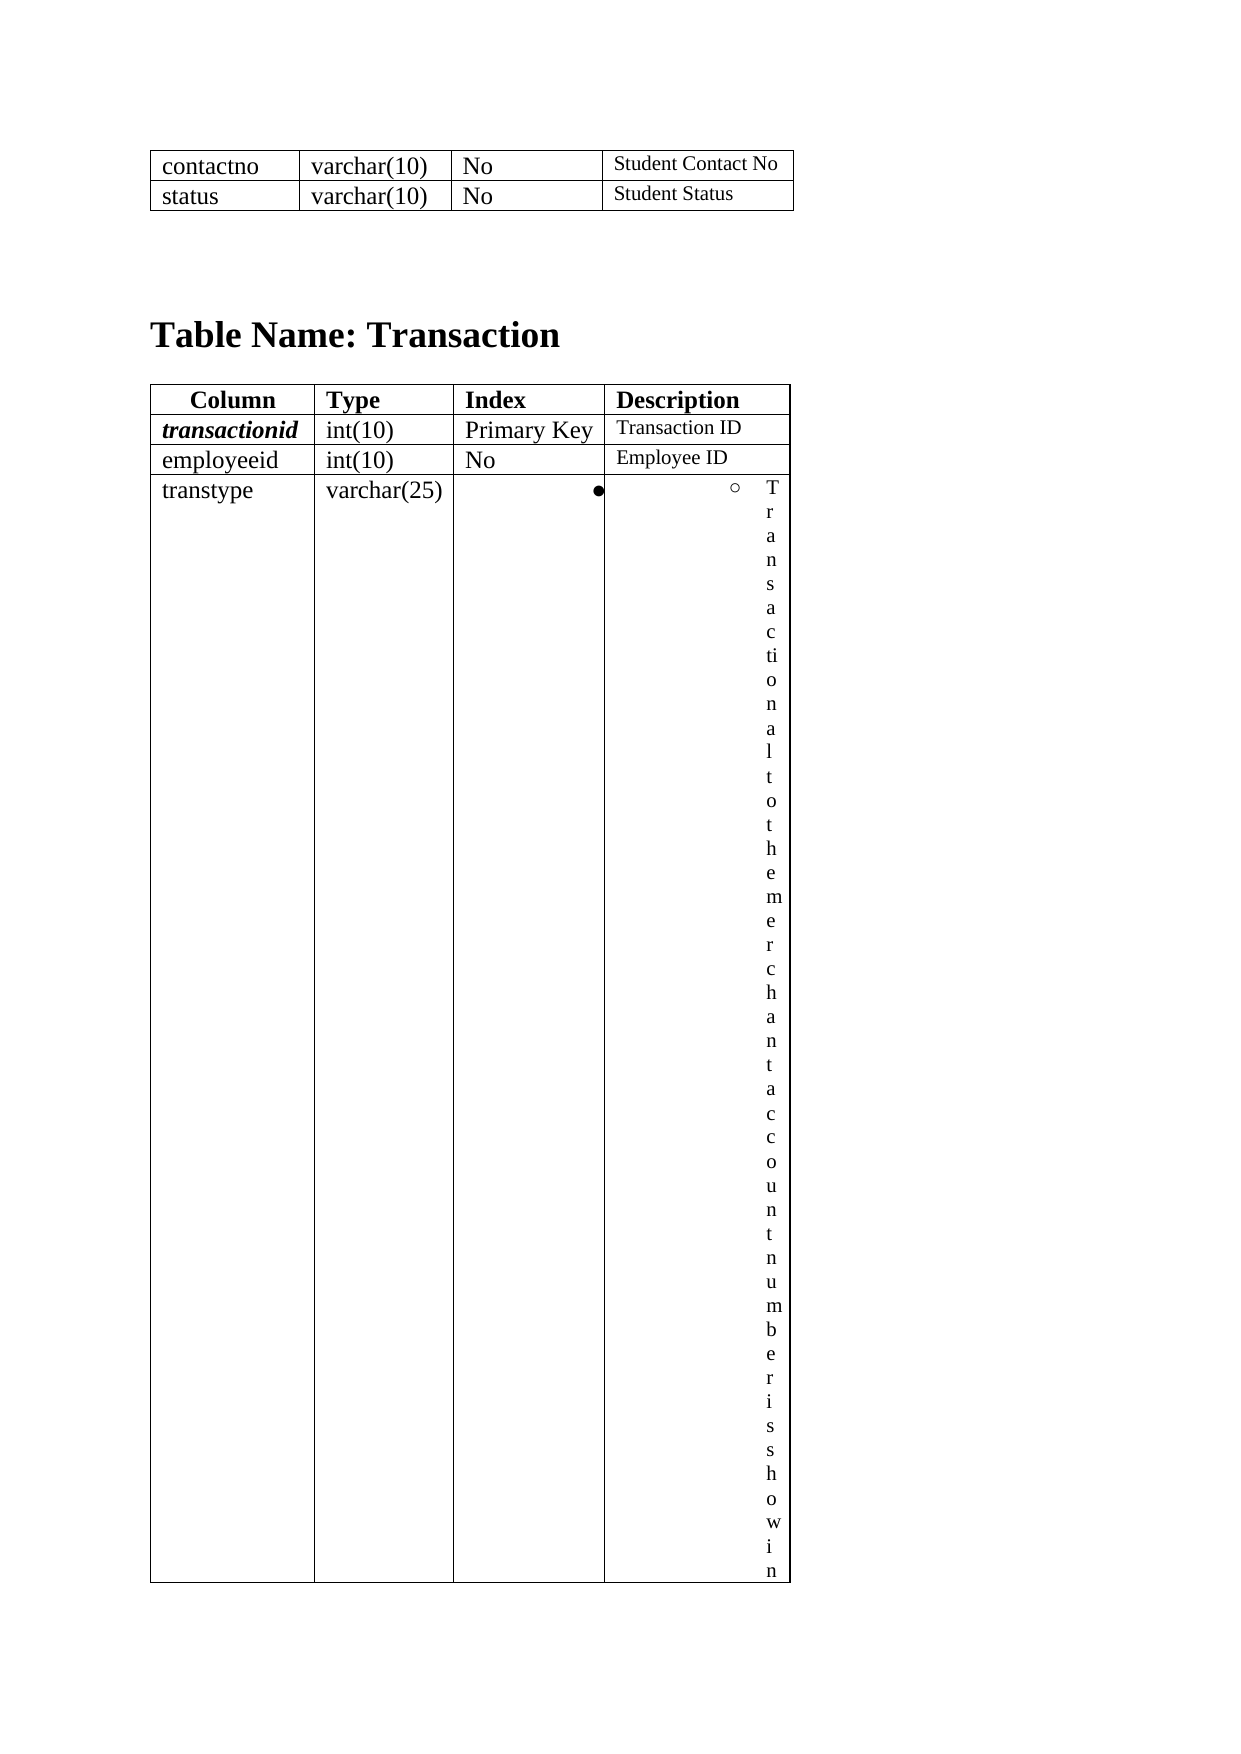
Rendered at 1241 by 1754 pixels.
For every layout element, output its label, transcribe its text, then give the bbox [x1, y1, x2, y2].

table_cell Student Contact No [603, 151, 793, 180]
table_cell contactno [151, 151, 299, 180]
table_cell Employee ID [605, 445, 789, 474]
table_cell varchar(25) [315, 475, 453, 1582]
table_cell Primary Key [454, 415, 604, 444]
table_header Description [605, 385, 789, 414]
table_cell Transaction ID [605, 415, 789, 444]
table_cell employeeid [151, 445, 314, 474]
table_header Column [151, 385, 314, 414]
table_cell varchar(10) [300, 151, 451, 180]
table_cell transtype [151, 475, 314, 1582]
subtitle Table Name: Transaction [150, 312, 1090, 355]
table_cell status [151, 181, 299, 209]
table_cell int(10) [315, 415, 453, 444]
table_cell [454, 475, 604, 1582]
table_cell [605, 475, 789, 1582]
table_cell No [452, 151, 602, 180]
table_cell No [452, 181, 602, 209]
table_cell int(10) [315, 445, 453, 474]
table_header Index [454, 385, 604, 414]
table_cell Student Status [603, 181, 793, 209]
table_cell varchar(10) [300, 181, 451, 209]
table_cell No [454, 445, 604, 474]
table_header Type [315, 385, 453, 414]
table_cell transactionid [151, 415, 314, 444]
